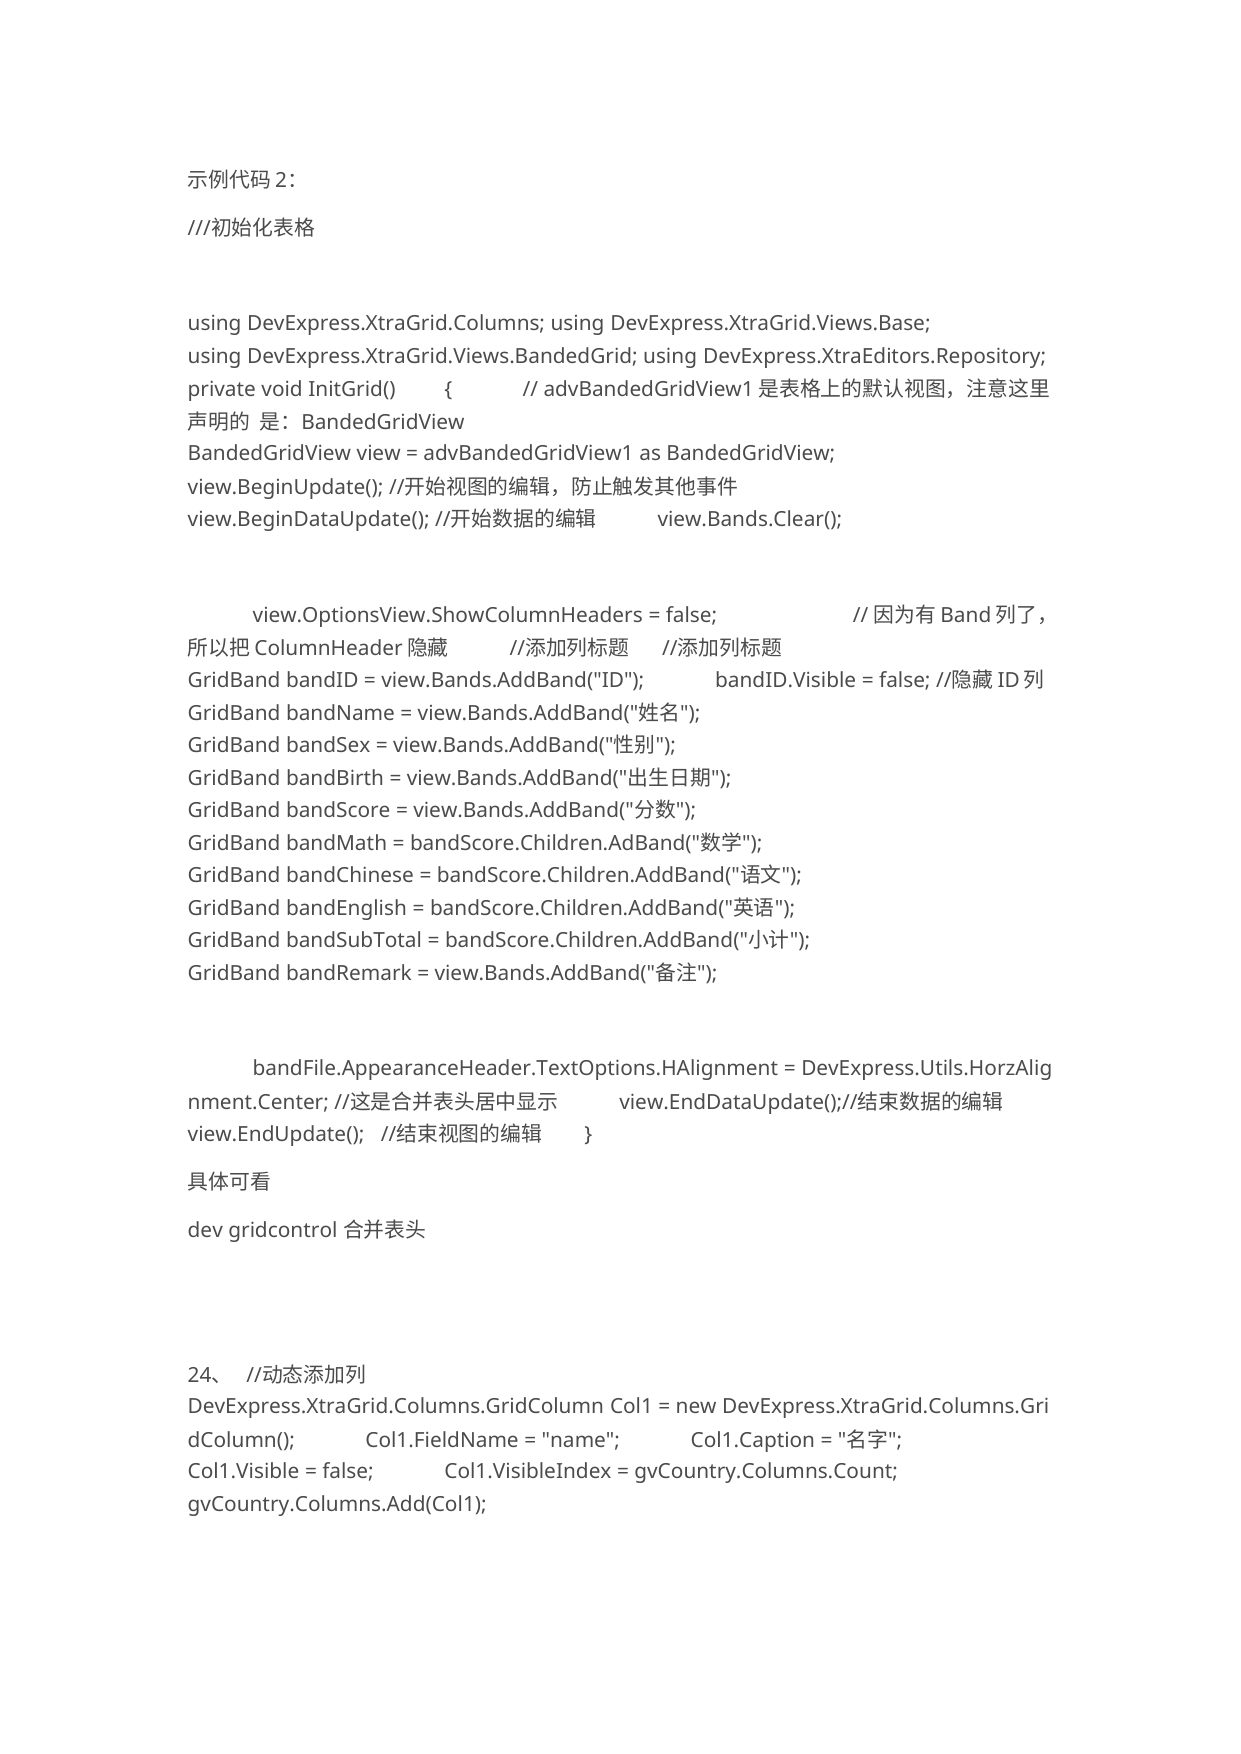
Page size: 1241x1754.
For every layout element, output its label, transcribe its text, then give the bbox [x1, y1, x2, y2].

text 示例代码2： [187, 162, 1053, 194]
text using DevExpress.XtraGrid.Columns; using DevExpress.XtraGrid.Views.Base; using DevExpress.XtraGrid.Views.BandedGrid; using DevExpress.XtraEditors.Repository; private void InitGrid() { // advBandedGridView1是表格上的默认视图，注意这里声明的 是：BandedGridView BandedGridView view = advBandedGridView1 as BandedGridView; view.BeginUpdate(); //开始视图的编辑，防止触发其他事件 view.BeginDataUpdate(); //开始数据的编辑 view.Bands.Clear(); [187, 306, 1053, 534]
text bandFile.AppearanceHeader.TextOptions.HAlignment = DevExpress.Utils.HorzAlignment.Center; //这是合并表头居中显示 view.EndDataUpdate();//结束数据的编辑 view.EndUpdate(); //结束视图的编辑 } [187, 1051, 1053, 1149]
text dev gridcontrol 合并表头 [187, 1213, 1053, 1245]
text 具体可看 [187, 1164, 1053, 1197]
text view.OptionsView.ShowColumnHeaders = false; // 因为有Band列了，所以把ColumnHeader隐藏 //添加列标题 //添加列标题 GridBand bandID = view.Bands.AddBand("ID"); bandID.Visible = false; //隐藏ID列 GridBand bandName = view.Bands.AddBand("姓名"); GridBand bandSex = view.Bands.AddBand("性别"); GridBand bandBirth = view.Bands.AddBand("出生日期"); GridBand bandScore = view.Bands.AddBand("分数"); GridBand bandMath = bandScore.Children.AdBand("数学"); GridBand bandChinese = bandScore.Children.AddBand("语文"); GridBand bandEnglish = bandScore.Children.AddBand("英语"); GridBand bandSubTotal = bandScore.Children.AddBand("小计"); GridBand bandRemark = view.Bands.AddBand("备注"); [187, 598, 1053, 988]
text ///初始化表格 [187, 210, 1053, 243]
text 24、 //动态添加列 DevExpress.XtraGrid.Columns.GridColumn Col1 = new DevExpress.XtraGrid.Columns.GridColumn(); Col1.FieldName = "name"; Col1.Caption = "名字"; Col1.Visible = false; Col1.VisibleIndex = gvCountry.Columns.Count; gvCountry.Columns.Add(Col1); [187, 1357, 1053, 1519]
